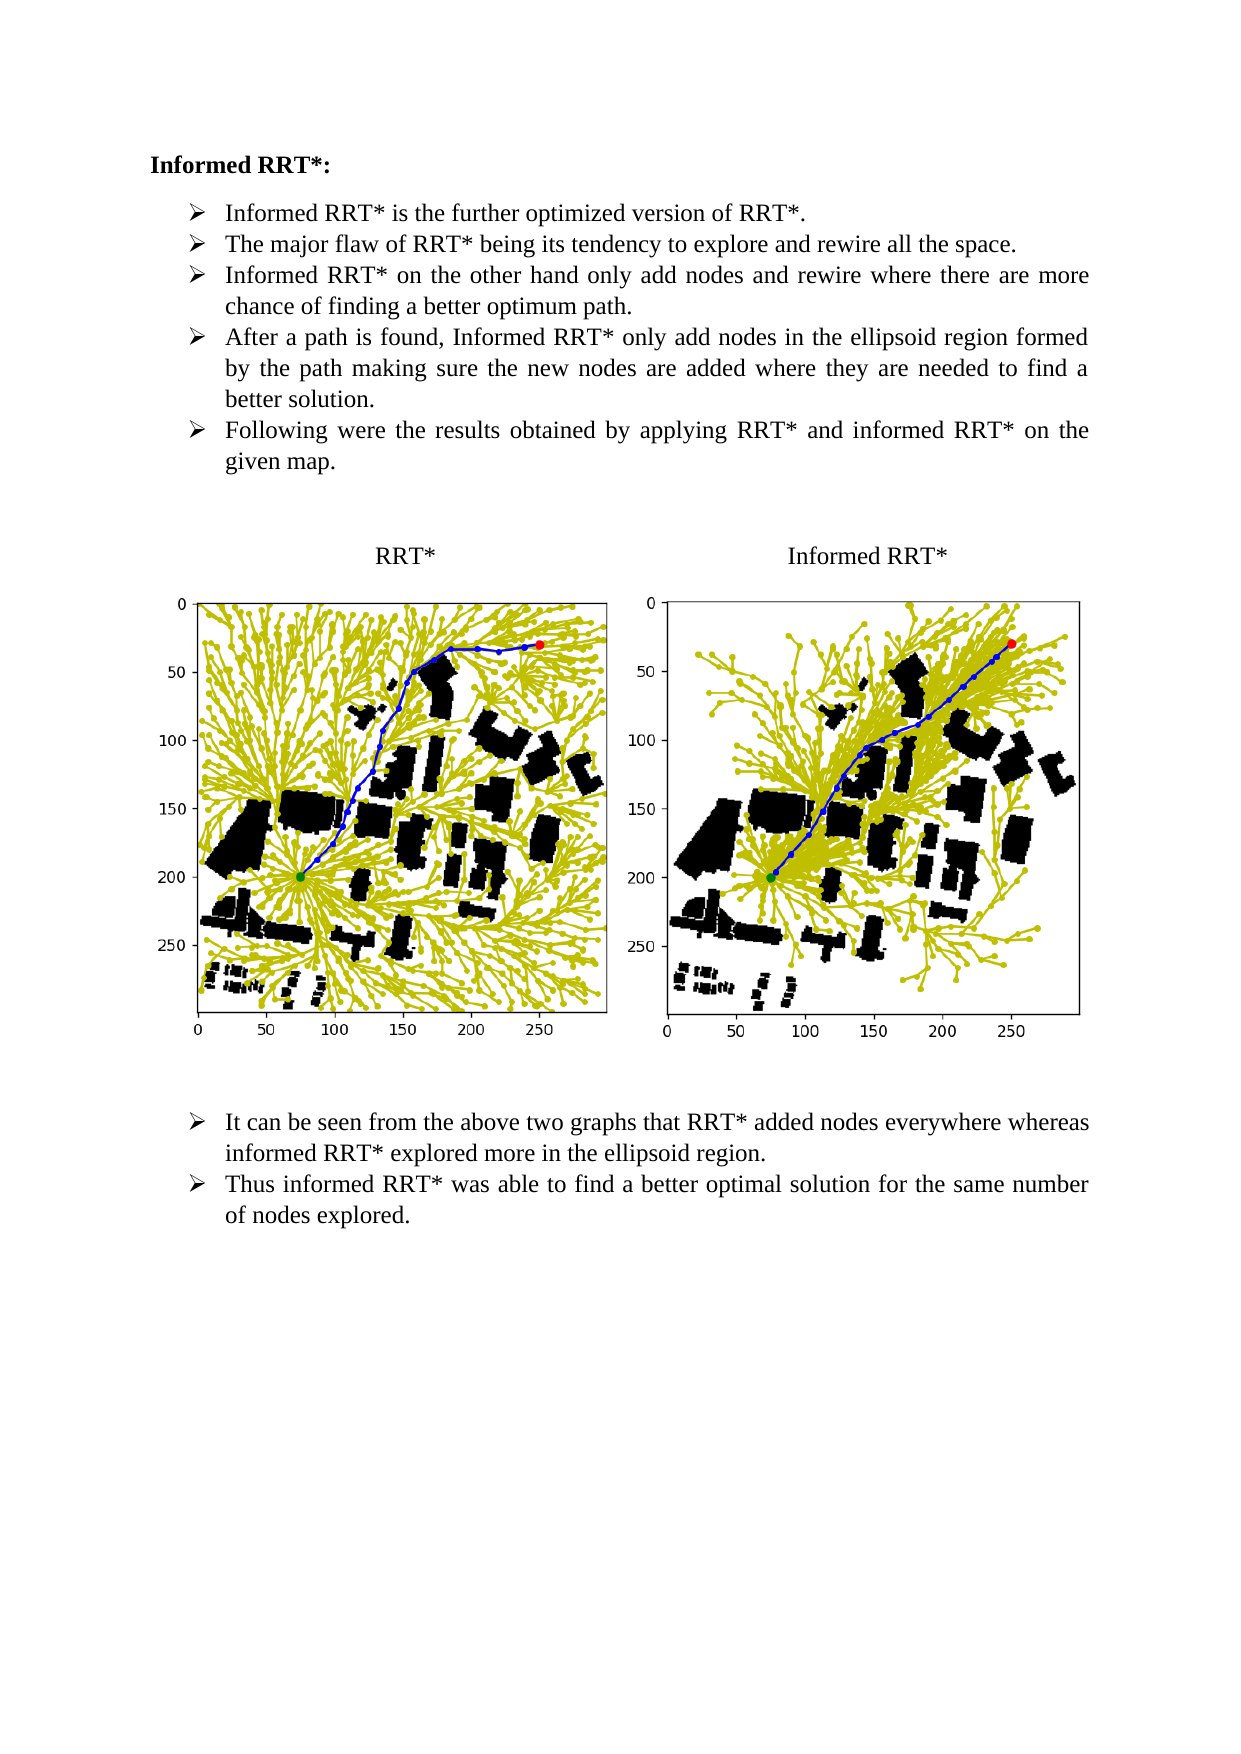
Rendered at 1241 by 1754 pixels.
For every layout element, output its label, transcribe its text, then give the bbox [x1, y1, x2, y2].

list Informed RRT* on the other hand only add nodes and rewire where there are more chance of finding a better optimum path. [187, 260, 1090, 319]
list After a path is found, Informed RRT* only add nodes in the ellipsoid region formed by the path making sure the new nodes are added where they are needed to find a better solution. [187, 322, 1090, 413]
list Informed RRT* is the further optimized version of RRT*. [187, 198, 1090, 226]
list The major flaw of RRT* being its tendency to explore and rewire all the space. [187, 229, 1090, 257]
text Informed RRT*: [150, 150, 1090, 179]
text RRT* Informed RRT* [150, 541, 1090, 570]
list It can be seen from the above two graphs that RRT* added nodes everywhere whereas informed RRT* explored more in the ellipsoid region. [187, 1107, 1090, 1167]
list Thus informed RRT* was able to find a better optimal solution for the same number of nodes explored. [187, 1169, 1090, 1229]
list Following were the results obtained by applying RRT* and informed RRT* on the given map. [187, 415, 1090, 475]
picture [150, 589, 614, 1041]
picture [620, 593, 1090, 1041]
